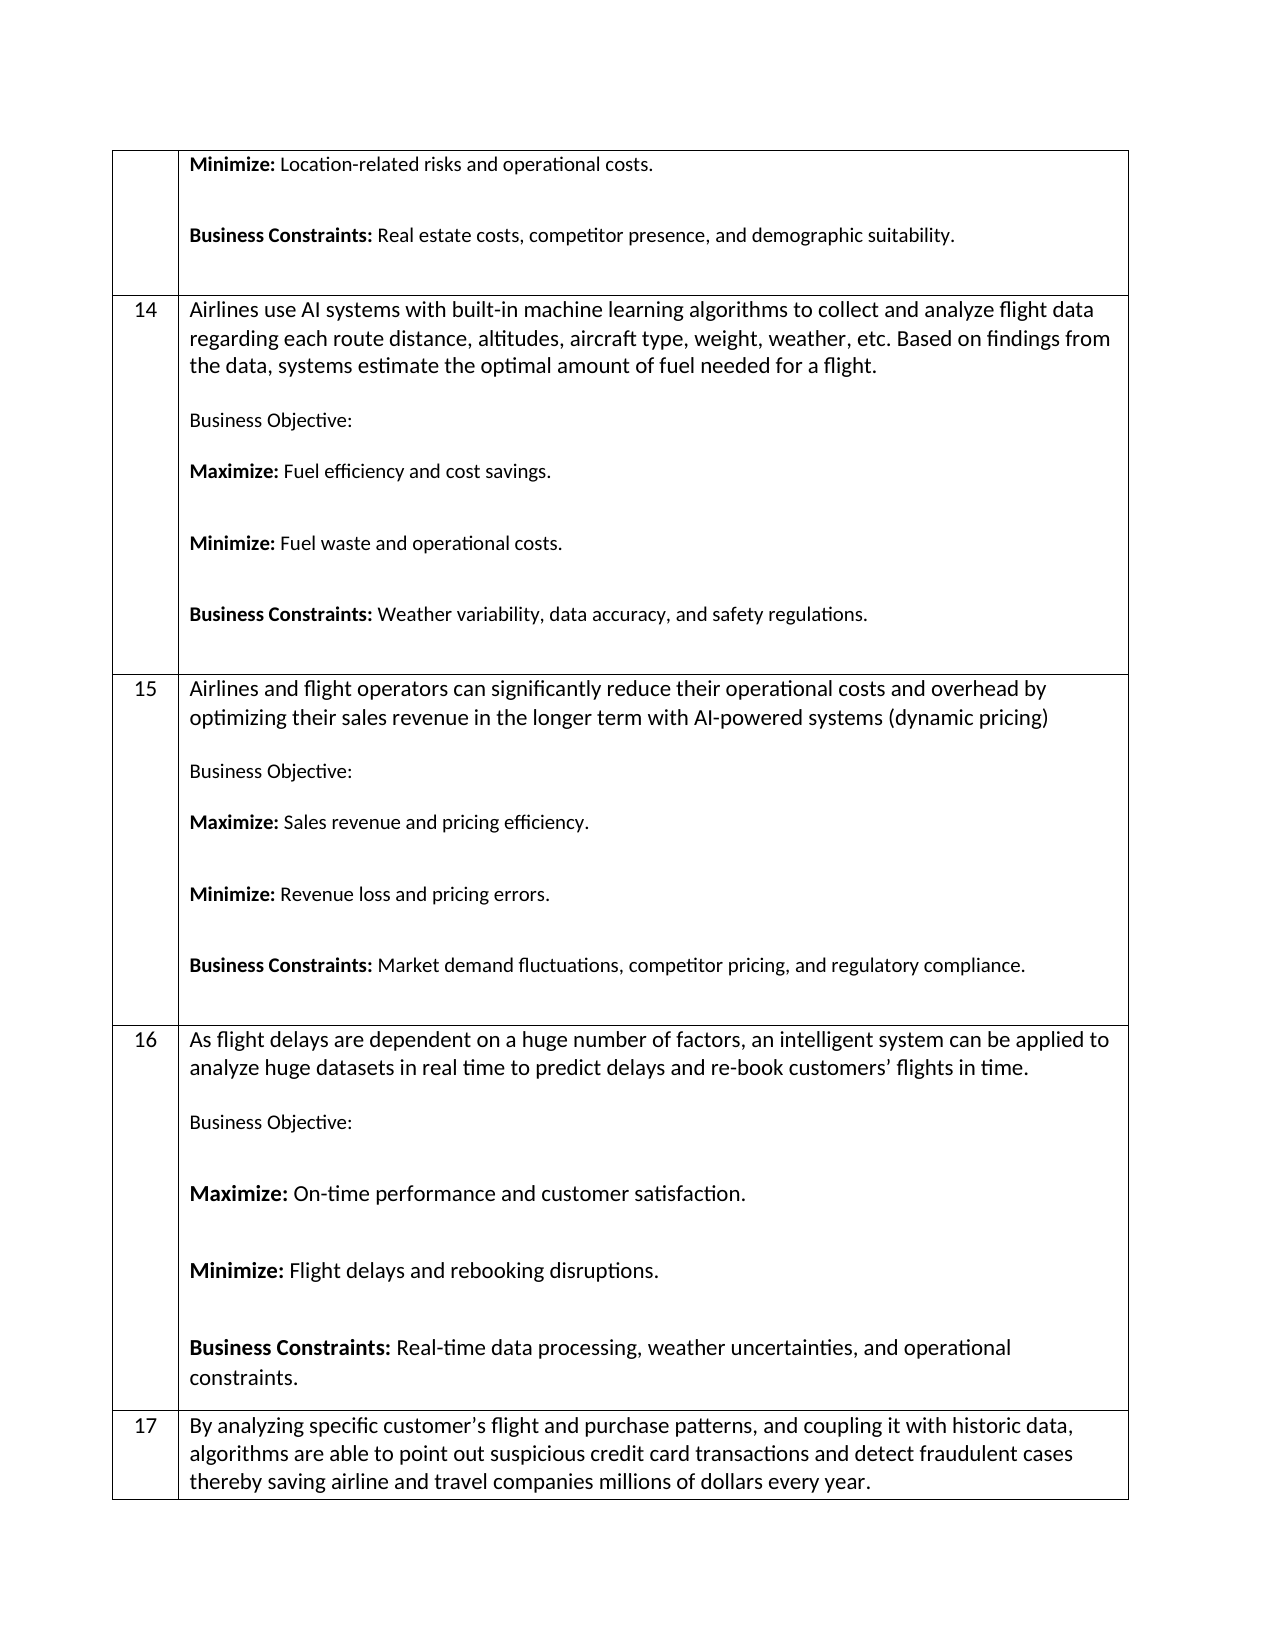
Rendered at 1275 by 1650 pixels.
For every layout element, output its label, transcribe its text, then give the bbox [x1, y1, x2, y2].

table_cell 16 [113, 1026, 178, 1410]
table_cell 15 [113, 675, 178, 1024]
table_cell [179, 1411, 1128, 1499]
table_cell 17 [113, 1411, 178, 1499]
table_cell Airlines and flight operators can significantly reduce their operational costs and overhead by optimizing their sales revenue in the longer term with AI-powered systems (dynamic pricing) Business Objective: Maximize: Sales revenue and pricing efficiency. Minimize: Revenue loss and pricing errors. Business Constraints: Market demand fluctuations, competitor pricing, and regulatory compliance. [179, 675, 1128, 1024]
table_cell As flight delays are dependent on a huge number of factors, an intelligent system can be applied to analyze huge datasets in real time to predict delays and re-book customers’ flights in time. Business Objective: Maximize: On-time performance and customer satisfaction. Minimize: Flight delays and rebooking disruptions. Business Constraints: Real-time data processing, weather uncertainties, and operational constraints. [179, 1026, 1128, 1410]
table_cell 14 [113, 296, 178, 673]
table_cell 13 [113, 151, 178, 294]
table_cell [179, 151, 1128, 294]
table_cell Airlines use AI systems with built-in machine learning algorithms to collect and analyze flight data regarding each route distance, altitudes, aircraft type, weight, weather, etc. Based on findings from the data, systems estimate the optimal amount of fuel needed for a flight. Business Objective: Maximize: Fuel efficiency and cost savings. Minimize: Fuel waste and operational costs. Business Constraints: Weather variability, data accuracy, and safety regulations. [179, 296, 1128, 673]
